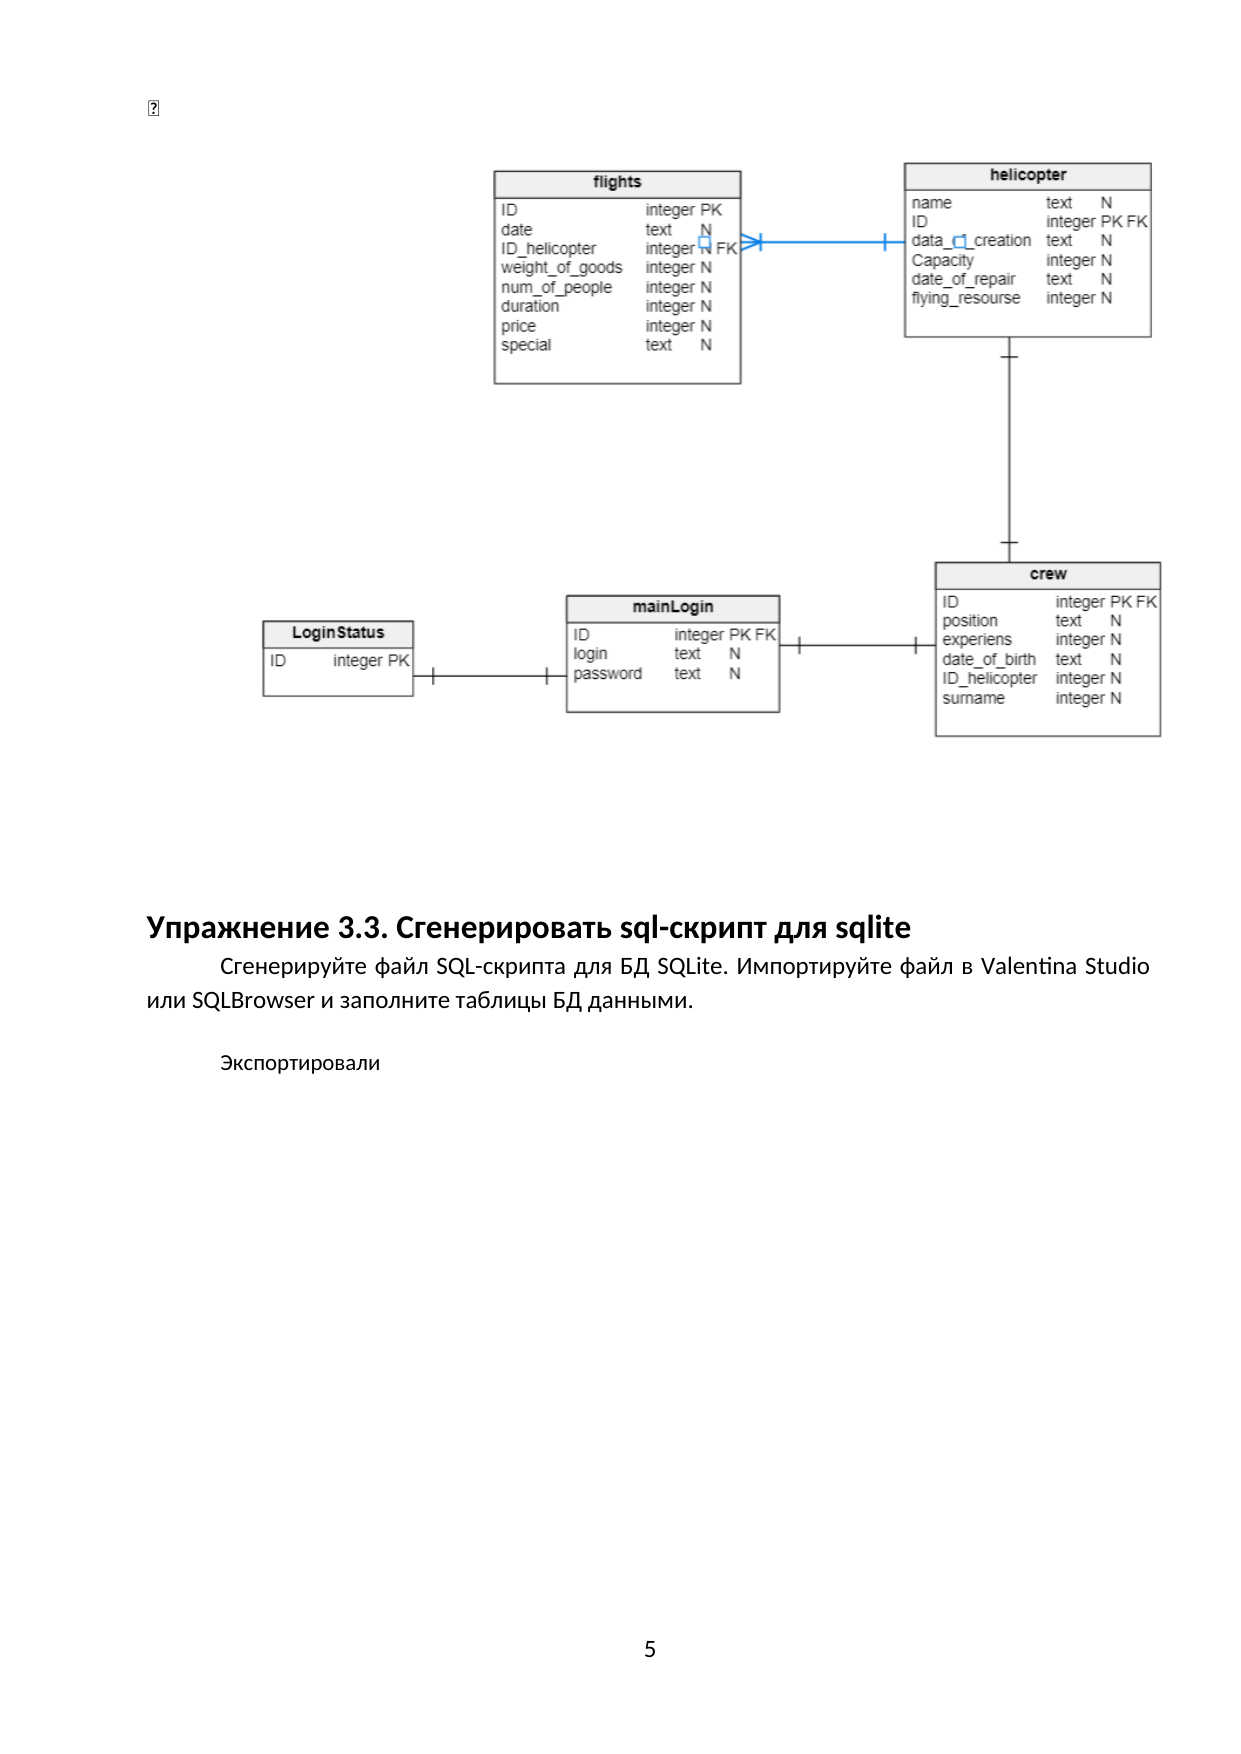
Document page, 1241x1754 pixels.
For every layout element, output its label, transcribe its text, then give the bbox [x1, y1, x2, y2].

subtitle Упражнение 3.3. Сгенерировать sql-скрипт для sqlite [146, 906, 1152, 947]
text Сгенерируйте файл SQL-скрипта для БД SQLite. Импортируйте файл в Valentina Studio или SQLBrowser и заполните таблицы БД данными. [146, 950, 1151, 1014]
picture [221, 124, 1226, 786]
text Экспортировали [146, 1048, 1151, 1076]
